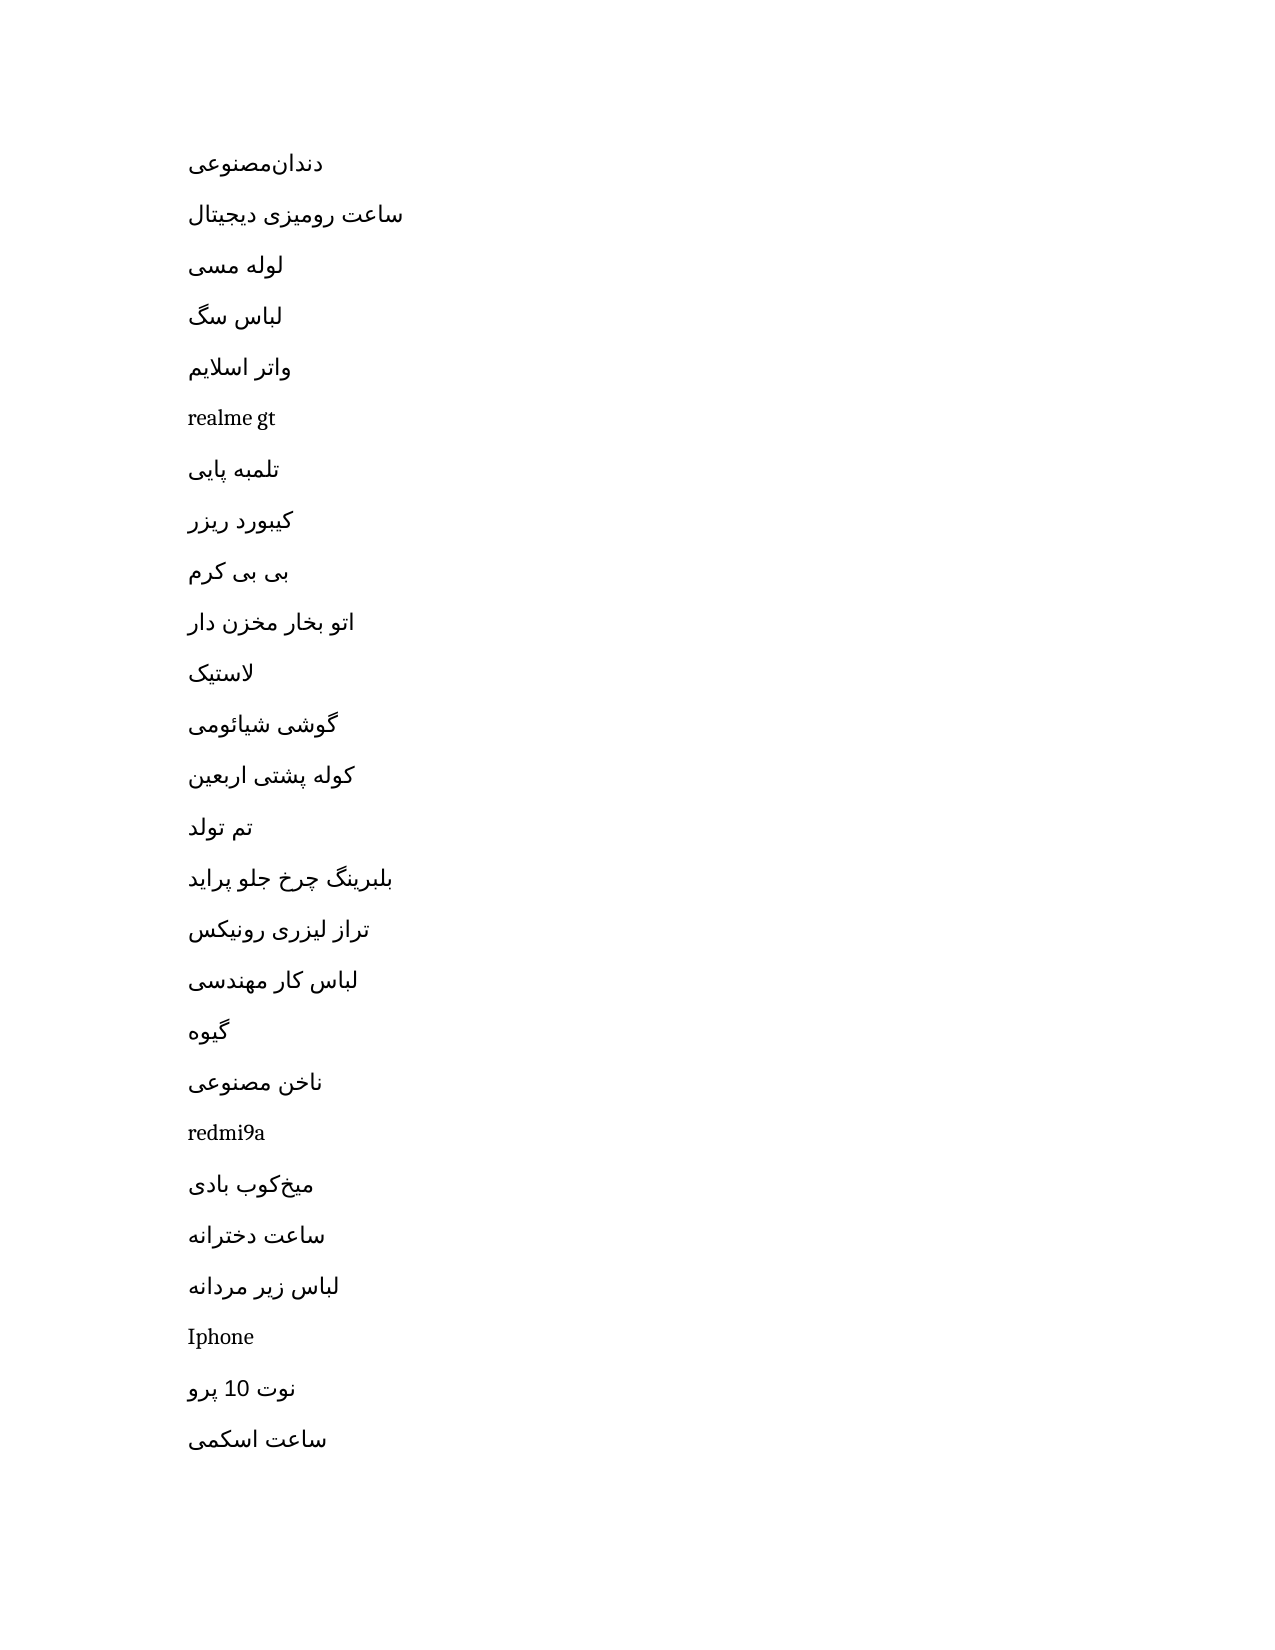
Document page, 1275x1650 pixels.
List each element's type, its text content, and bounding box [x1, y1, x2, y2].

table_cell نوت 10 پرو [176, 1375, 1076, 1426]
table_cell بی بی کرم [176, 558, 1076, 609]
table_cell Iphone [176, 1324, 1076, 1375]
table_cell گوشی شیائومی [176, 711, 1076, 762]
table_cell ساعت رومیزی دیجیتال [176, 201, 1076, 252]
table_cell واتر اسلایم [176, 354, 1076, 405]
table_cell کوله پشتی اربعین [176, 763, 1076, 813]
table_cell realme gt [176, 405, 1076, 456]
table_cell ساعت اسکمی [176, 1426, 1076, 1477]
table_cell اتو بخار مخزن دار [176, 609, 1076, 660]
table_cell لاستیک [176, 660, 1076, 711]
table_cell تراز لیزری رونیکس [176, 916, 1076, 967]
table_cell redmi9a [176, 1120, 1076, 1171]
table_cell تم تولد [176, 814, 1076, 864]
table_cell گیوه [176, 1018, 1076, 1069]
table_cell لباس زیر مردانه [176, 1273, 1076, 1324]
table_cell تلمبه پایی [176, 456, 1076, 507]
table_cell بلبرینگ چرخ جلو پراید [176, 865, 1076, 916]
table_cell لباس کار مهندسی [176, 967, 1076, 1018]
table_cell لوله مسی [176, 252, 1076, 303]
table_cell دندان‌مصنوعی [176, 150, 1076, 201]
table_cell ناخن مصنوعی [176, 1069, 1076, 1120]
table_cell لباس سگ [176, 303, 1076, 354]
table_cell کیبورد ریزر [176, 507, 1076, 558]
table_cell میخ‌کوب بادی [176, 1171, 1076, 1222]
table_cell ساعت دخترانه [176, 1222, 1076, 1273]
